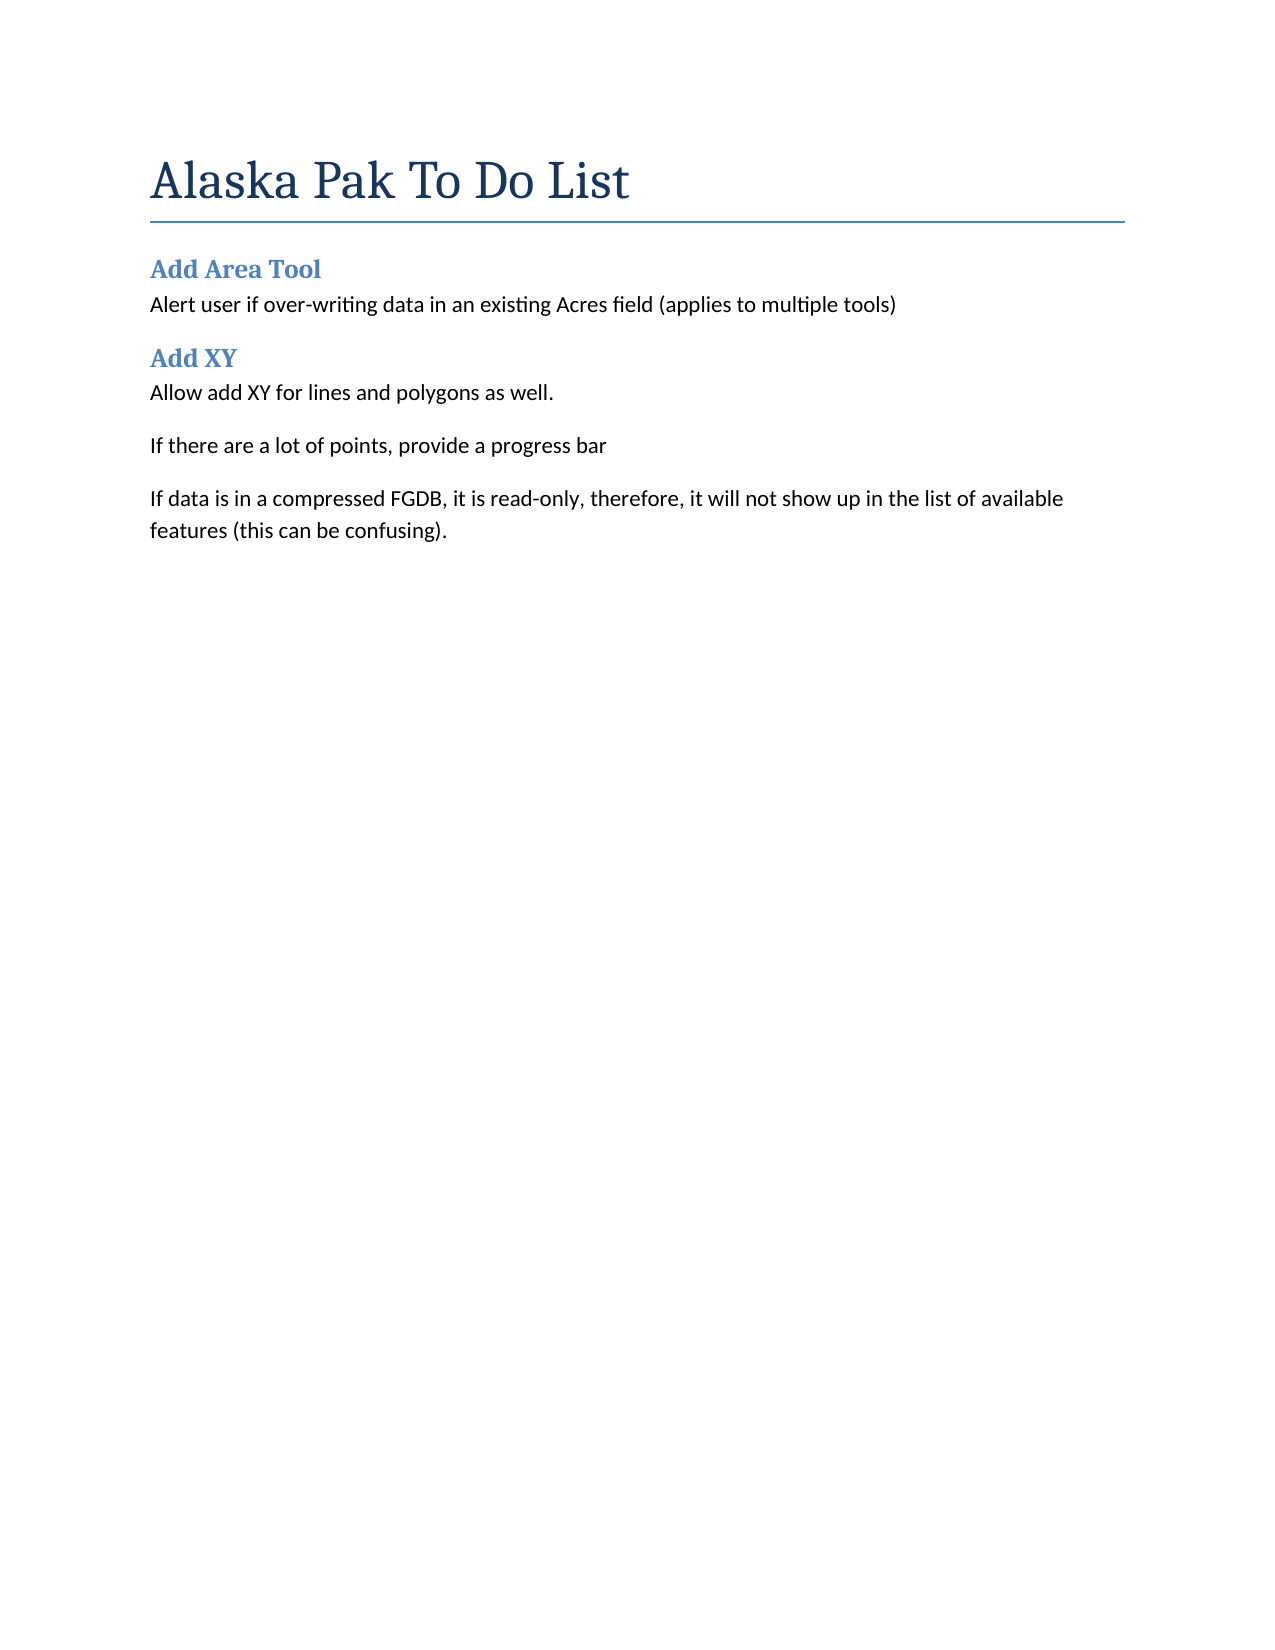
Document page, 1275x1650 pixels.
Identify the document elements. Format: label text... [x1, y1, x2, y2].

text If there are a lot of points, provide a progress bar [150, 431, 1125, 459]
title Alaska Pak To Do List [150, 150, 1125, 221]
subtitle Add XY [150, 343, 1125, 374]
text If data is in a compressed FGDB, it is read-only, therefore, it will not show up in the list of available features (this can be confusing). [150, 484, 1125, 545]
text Alert user if over-writing data in an existing Acres field (applies to multiple tools) [150, 290, 1125, 318]
subtitle Add Area Tool [150, 254, 1125, 285]
text Allow add XY for lines and polygons as well. [150, 378, 1125, 406]
